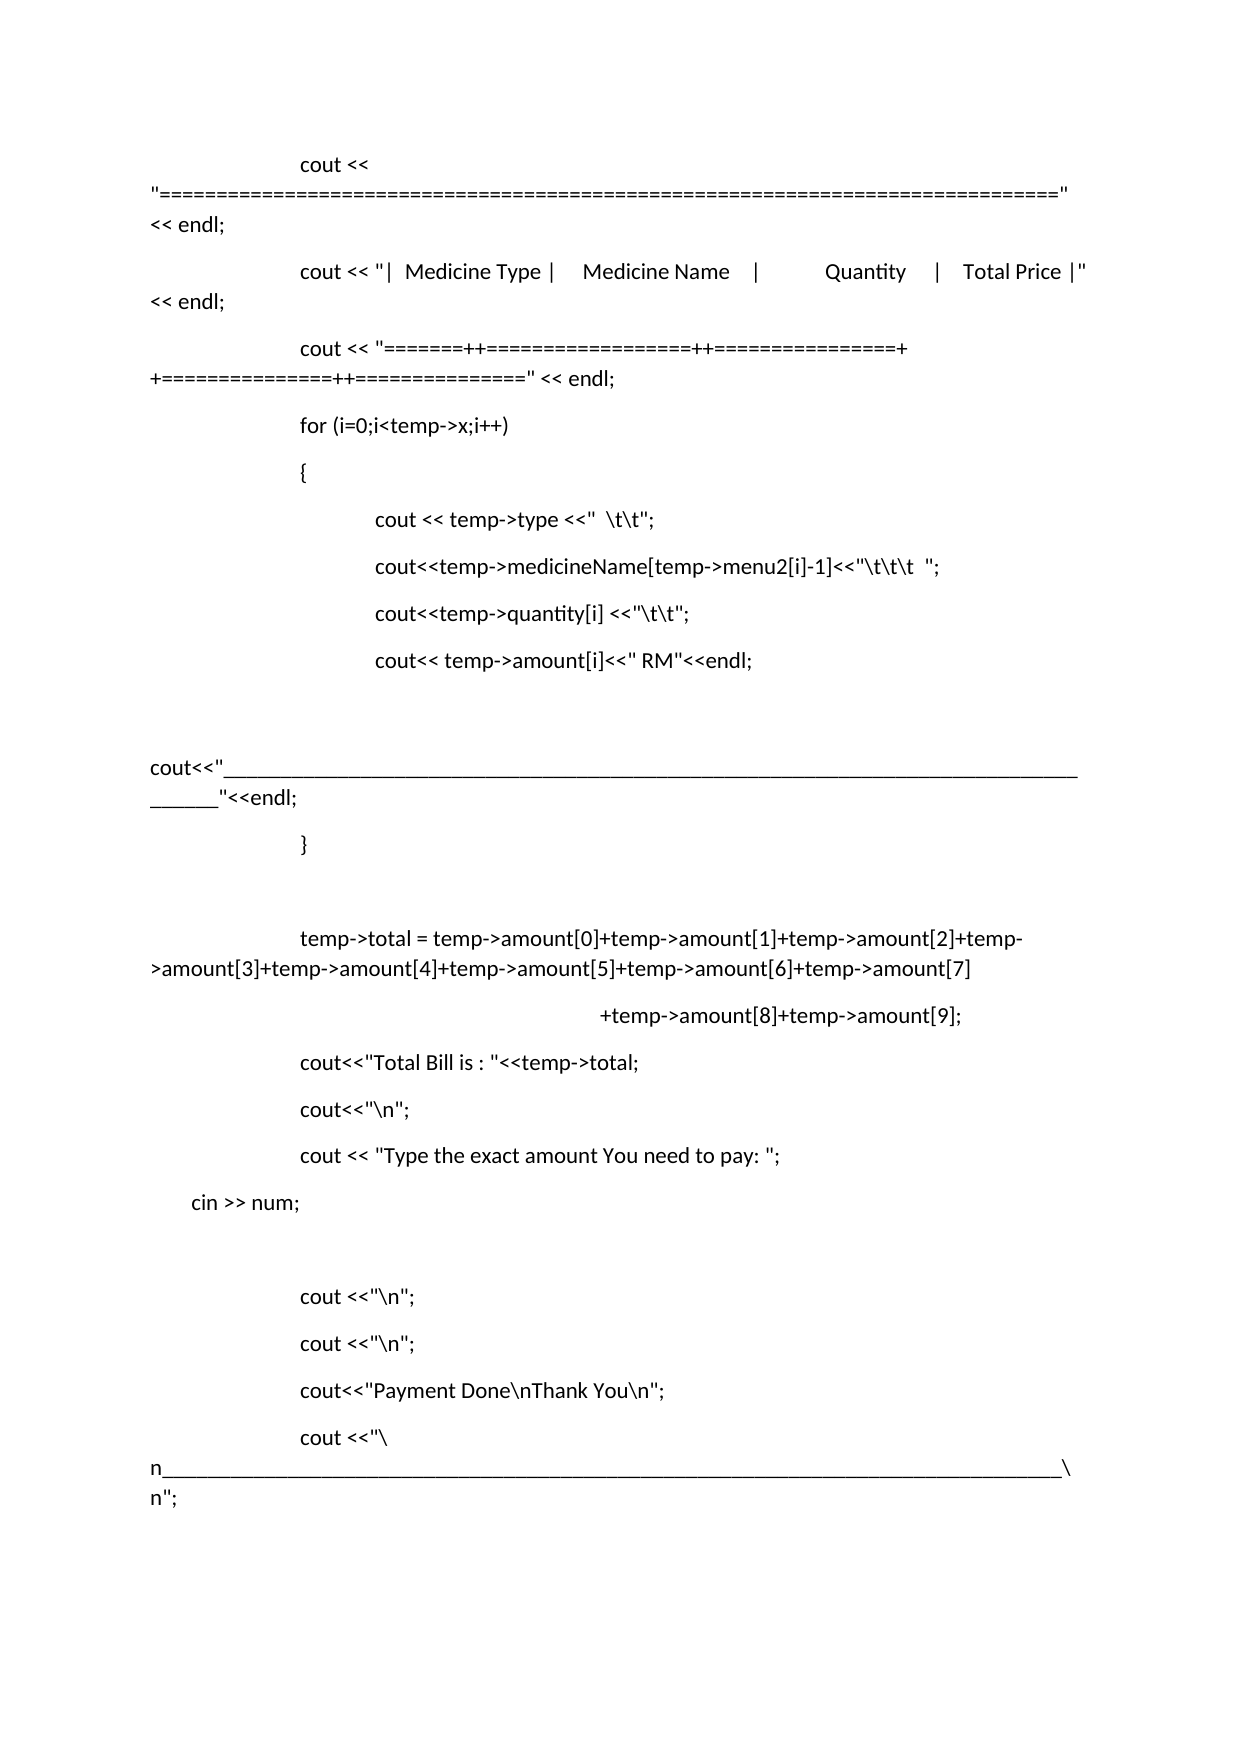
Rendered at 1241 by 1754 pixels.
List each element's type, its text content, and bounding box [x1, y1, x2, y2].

text cout << "=======++==================++================++===============++===============" << endl; [150, 334, 1090, 393]
text cout <<"\n"; [150, 1282, 1090, 1310]
text cin >> num; [150, 1188, 1090, 1217]
text { [150, 458, 1090, 486]
text cout<<"Payment Done\nThank You\n"; [150, 1376, 1090, 1404]
text } [150, 830, 1090, 858]
text for (i=0;i<temp->x;i++) [150, 411, 1090, 439]
text cout<< temp->amount[i]<<" RM"<<endl; [150, 646, 1090, 674]
text cout <<"\n_______________________________________________________________________________\n"; [150, 1423, 1090, 1511]
text cout <<"\n"; [150, 1329, 1090, 1357]
text cout << temp->type <<" \t\t"; [150, 505, 1090, 533]
text cout << "Type the exact amount You need to pay: "; [150, 1142, 1090, 1170]
text cout<<temp->quantity[i] <<"\t\t"; [150, 599, 1090, 627]
text temp->total = temp->amount[0]+temp->amount[1]+temp->amount[2]+temp->amount[3]+temp->amount[4]+temp->amount[5]+temp->amount[6]+temp->amount[7] [150, 924, 1090, 982]
text +temp->amount[8]+temp->amount[9]; [150, 1001, 1090, 1029]
text cout<<temp->medicineName[temp->menu2[i]-1]<<"\t\t\t "; [150, 552, 1090, 580]
text cout<<"_________________________________________________________________________________"<<endl; [150, 693, 1090, 811]
text cout << "| Medicine Type | Medicine Name | Quantity | Total Price |" << endl; [150, 257, 1090, 316]
text cout<<"Total Bill is : "<<temp->total; [150, 1048, 1090, 1076]
text cout << "===============================================================================" << endl; [150, 150, 1090, 238]
text cout<<"\n"; [150, 1095, 1090, 1123]
